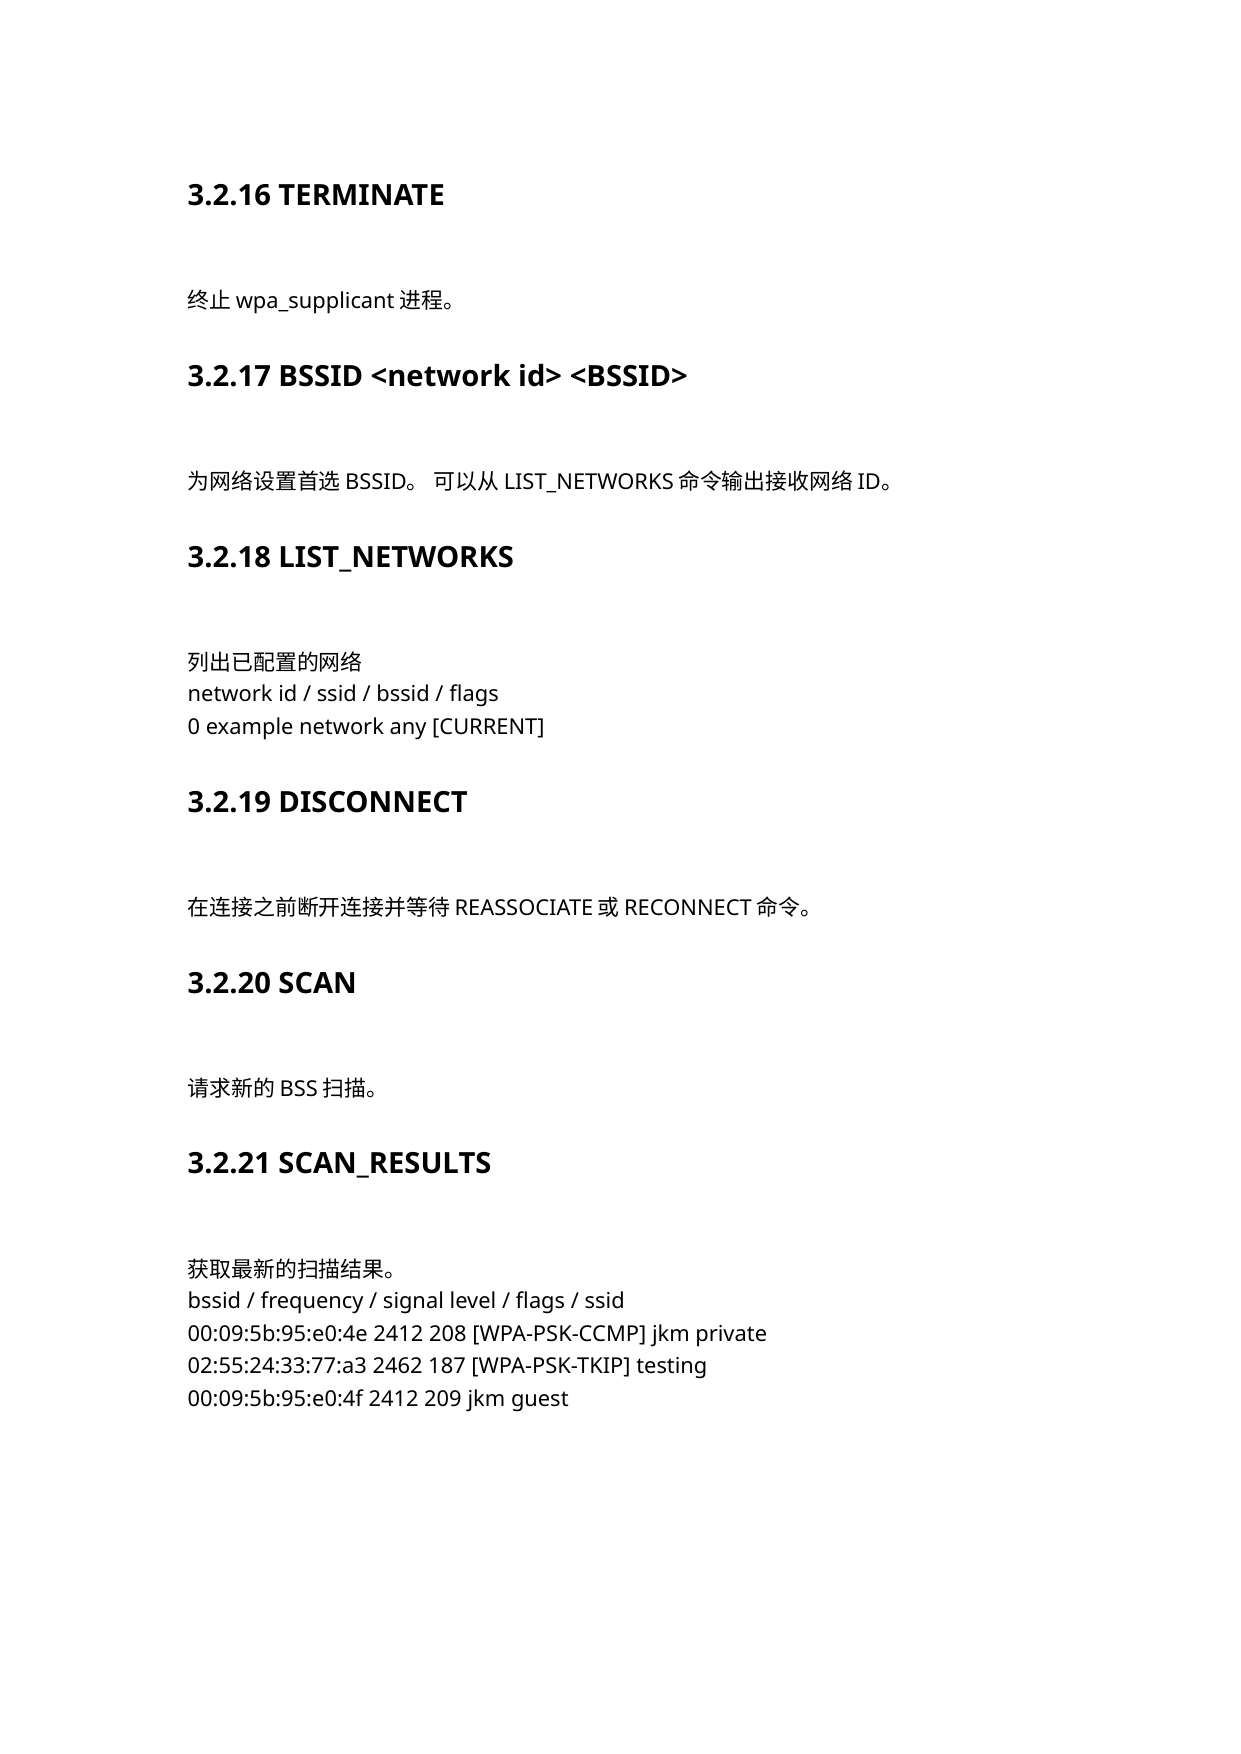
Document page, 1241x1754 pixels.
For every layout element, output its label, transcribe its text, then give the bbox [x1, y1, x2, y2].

text 02:55:24:33:77:a3 2462 187 [WPA-PSK-TKIP] testing [187, 1349, 1053, 1381]
text 列出已配置的网络 [187, 644, 1053, 677]
text 请求新的BSS扫描。 [187, 1071, 1053, 1103]
text 0 example network any [CURRENT] [187, 709, 1053, 742]
text bssid / frequency / signal level / flags / ssid [187, 1284, 1053, 1316]
subtitle 3.2.16 TERMINATE [187, 162, 1053, 227]
subtitle 3.2.17 BSSID <network id> <BSSID> [187, 343, 1053, 408]
subtitle 3.2.20 SCAN [187, 949, 1053, 1014]
text 00:09:5b:95:e0:4f 2412 209 jkm guest [187, 1381, 1053, 1414]
text network id / ssid / bssid / flags [187, 677, 1053, 709]
text 获取最新的扫描结果。 [187, 1251, 1053, 1284]
subtitle 3.2.18 LIST_NETWORKS [187, 523, 1053, 588]
text 00:09:5b:95:e0:4e 2412 208 [WPA-PSK-CCMP] jkm private [187, 1316, 1053, 1349]
subtitle 3.2.21 SCAN_RESULTS [187, 1130, 1053, 1195]
text 终止wpa_supplicant进程。 [187, 283, 1053, 316]
text 为网络设置首选BSSID。 可以从LIST_NETWORKS命令输出接收网络ID。 [187, 464, 1053, 496]
text 在连接之前断开连接并等待REASSOCIATE或RECONNECT命令。 [187, 890, 1053, 922]
subtitle 3.2.19 DISCONNECT [187, 769, 1053, 834]
